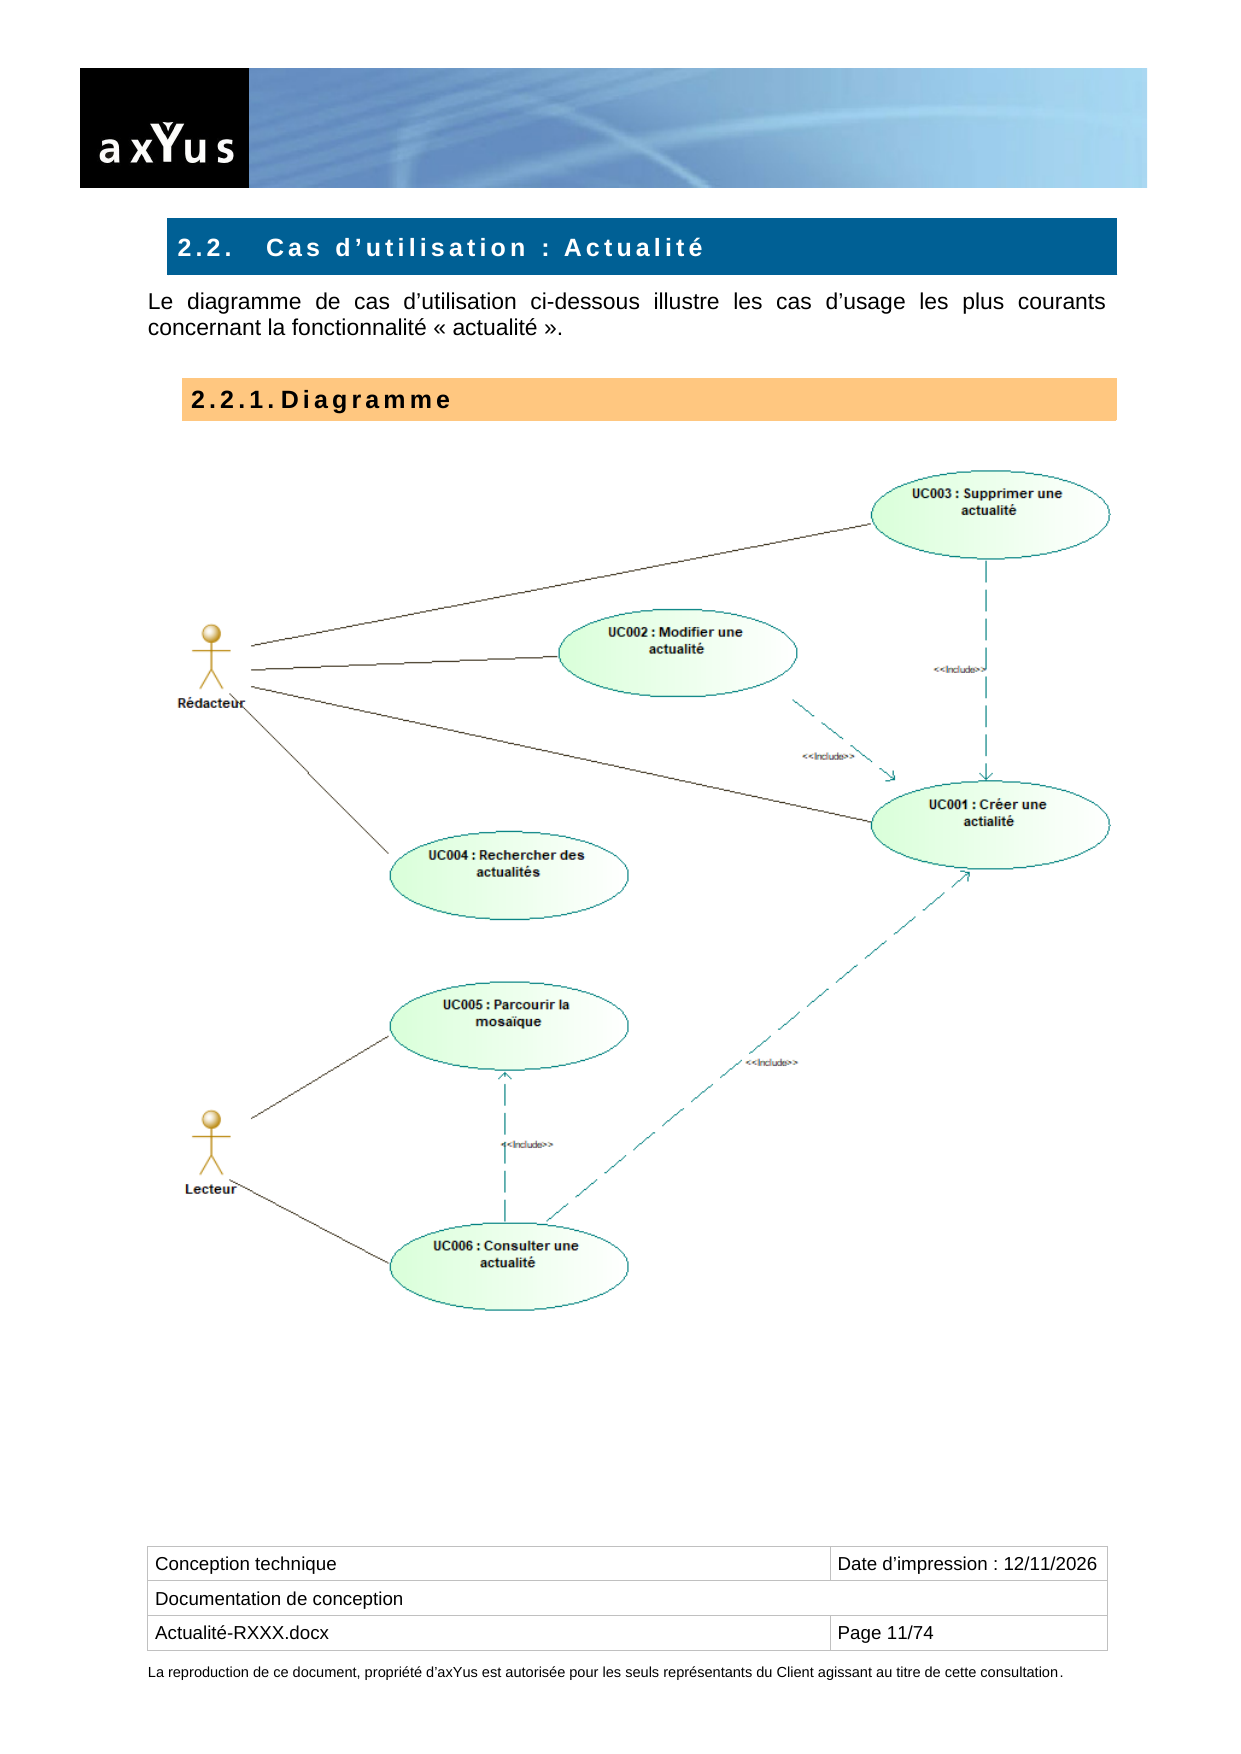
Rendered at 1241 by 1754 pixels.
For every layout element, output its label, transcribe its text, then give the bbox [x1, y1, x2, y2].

subtitle Cas d’utilisation : Actualité [169, 220, 1116, 274]
picture [80, 68, 1148, 188]
subtitle Diagramme [183, 379, 1116, 420]
picture [174, 462, 1117, 1312]
text Le diagramme de cas d’utilisation ci-dessous illustre les cas d’usage les plus courants concernant la fonctionnalité « actualité ». [148, 288, 1107, 341]
